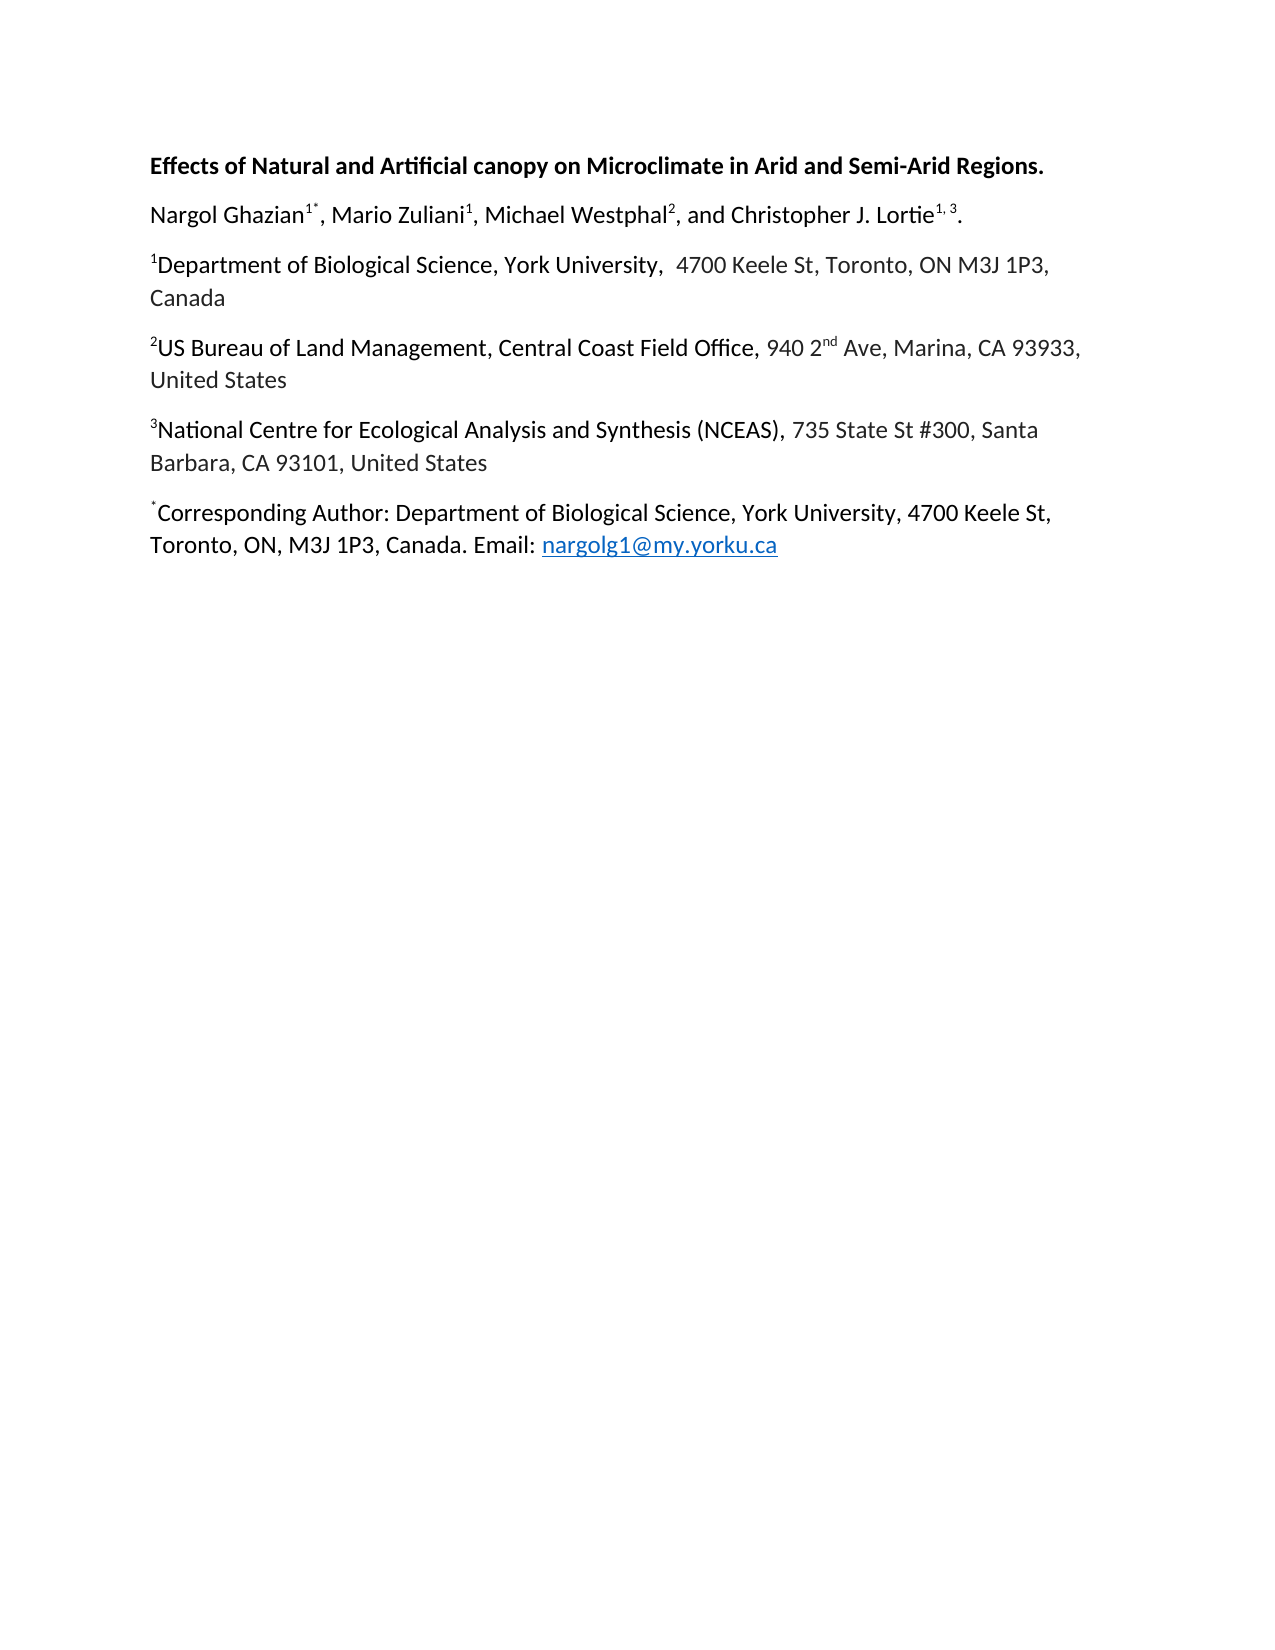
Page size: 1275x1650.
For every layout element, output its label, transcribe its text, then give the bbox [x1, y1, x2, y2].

text 3National Centre for Ecological Analysis and Synthesis (NCEAS), 735 State St #300, Santa Barbara, CA 93101, United States [150, 414, 1125, 478]
text Nargol Ghazian1*, Mario Zuliani1, Michael Westphal2, and Christopher J. Lortie1, 3. [150, 199, 1125, 230]
text 2US Bureau of Land Management, Central Coast Field Office, 940 2nd Ave, Marina, CA 93933, United States [150, 332, 1125, 395]
text *Corresponding Author: Department of Biological Science, York University, 4700 Keele St, Toronto, ON, M3J 1P3, Canada. Email: nargolg1@my.yorku.ca [150, 497, 1125, 560]
text 1Department of Biological Science, York University, 4700 Keele St, Toronto, ON M3J 1P3, Canada [150, 249, 1125, 313]
text Effects of Natural and Artificial canopy on Microclimate in Arid and Semi-Arid Regions. [150, 150, 1125, 181]
